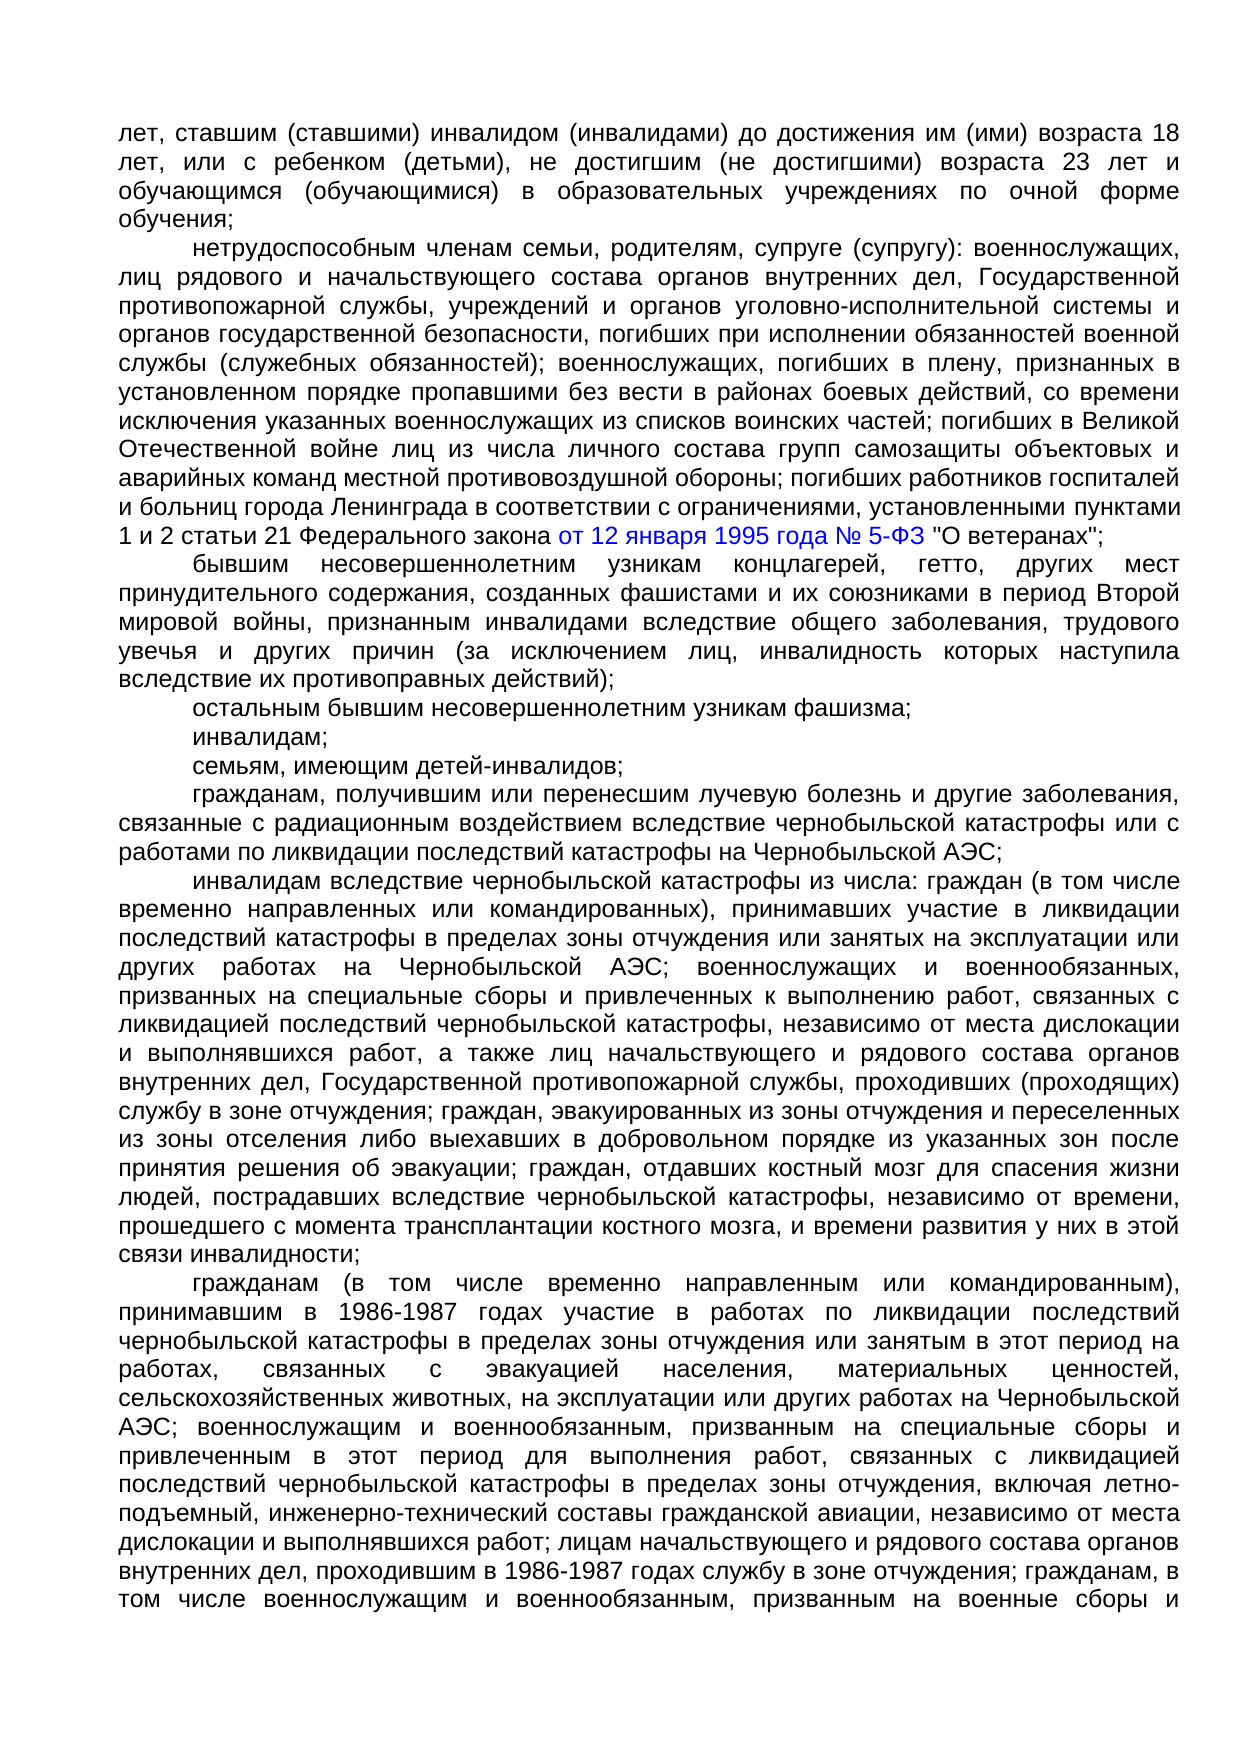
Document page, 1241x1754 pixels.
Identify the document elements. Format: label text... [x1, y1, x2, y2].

text гражданам, получившим или перенесшим лучевую болезнь и другие заболевания, связанные с радиационным воздействием вследствие чернобыльской катастрофы или с работами по ликвидации последствий катастрофы на Чернобыльской АЭС; [118, 779, 1181, 866]
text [118, 118, 1181, 233]
text бывшим несовершеннолетним узникам концлагерей, гетто, других мест принудительного содержания, созданных фашистами и их союзниками в период Второй мировой войны, признанным инвалидами вследствие общего заболевания, трудового увечья и других причин (за исключением лиц, инвалидность которых наступила вследствие их противоправных действий); [118, 549, 1181, 693]
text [118, 1268, 1181, 1613]
text инвалидам; [118, 722, 1181, 751]
text семьям, имеющим детей-инвалидов; [118, 751, 1181, 779]
text нетрудоспособным членам семьи, родителям, супруге (супругу): военнослужащих, лиц рядового и начальствующего состава органов внутренних дел, Государственной противопожарной службы, учреждений и органов уголовно-исполнительной системы и органов государственной безопасности, погибших при исполнении обязанностей военной службы (служебных обязанностей); военнослужащих, погибших в плену, признанных в установленном порядке пропавшими без вести в районах боевых действий, со времени исключения указанных военнослужащих из списков воинских частей; погибших в Великой Отечественной войне лиц из числа личного состава групп самозащиты объектовых и аварийных команд местной противовоздушной обороны; погибших работников госпиталей и больниц города Ленинграда в соответствии с ограничениями, установленными пунктами 1 и 2 статьи 21 Федерального закона от 12 января 1995 года № 5-ФЗ "О ветеранах"; [118, 233, 1181, 549]
text инвалидам вследствие чернобыльской катастрофы из числа: граждан (в том числе временно направленных или командированных), принимавших участие в ликвидации последствий катастрофы в пределах зоны отчуждения или занятых на эксплуатации или других работах на Чернобыльской АЭС; военнослужащих и военнообязанных, призванных на специальные сборы и привлеченных к выполнению работ, связанных с ликвидацией последствий чернобыльской катастрофы, независимо от места дислокации и выполнявшихся работ, а также лиц начальствующего и рядового состава органов внутренних дел, Государственной противопожарной службы, проходивших (проходящих) службу в зоне отчуждения; граждан, эвакуированных из зоны отчуждения и переселенных из зоны отселения либо выехавших в добровольном порядке из указанных зон после принятия решения об эвакуации; граждан, отдавших костный мозг для спасения жизни людей, пострадавших вследствие чернобыльской катастрофы, независимо от времени, прошедшего с момента трансплантации костного мозга, и времени развития у них в этой связи инвалидности; [118, 866, 1181, 1268]
text остальным бывшим несовершеннолетним узникам фашизма; [118, 693, 1181, 722]
